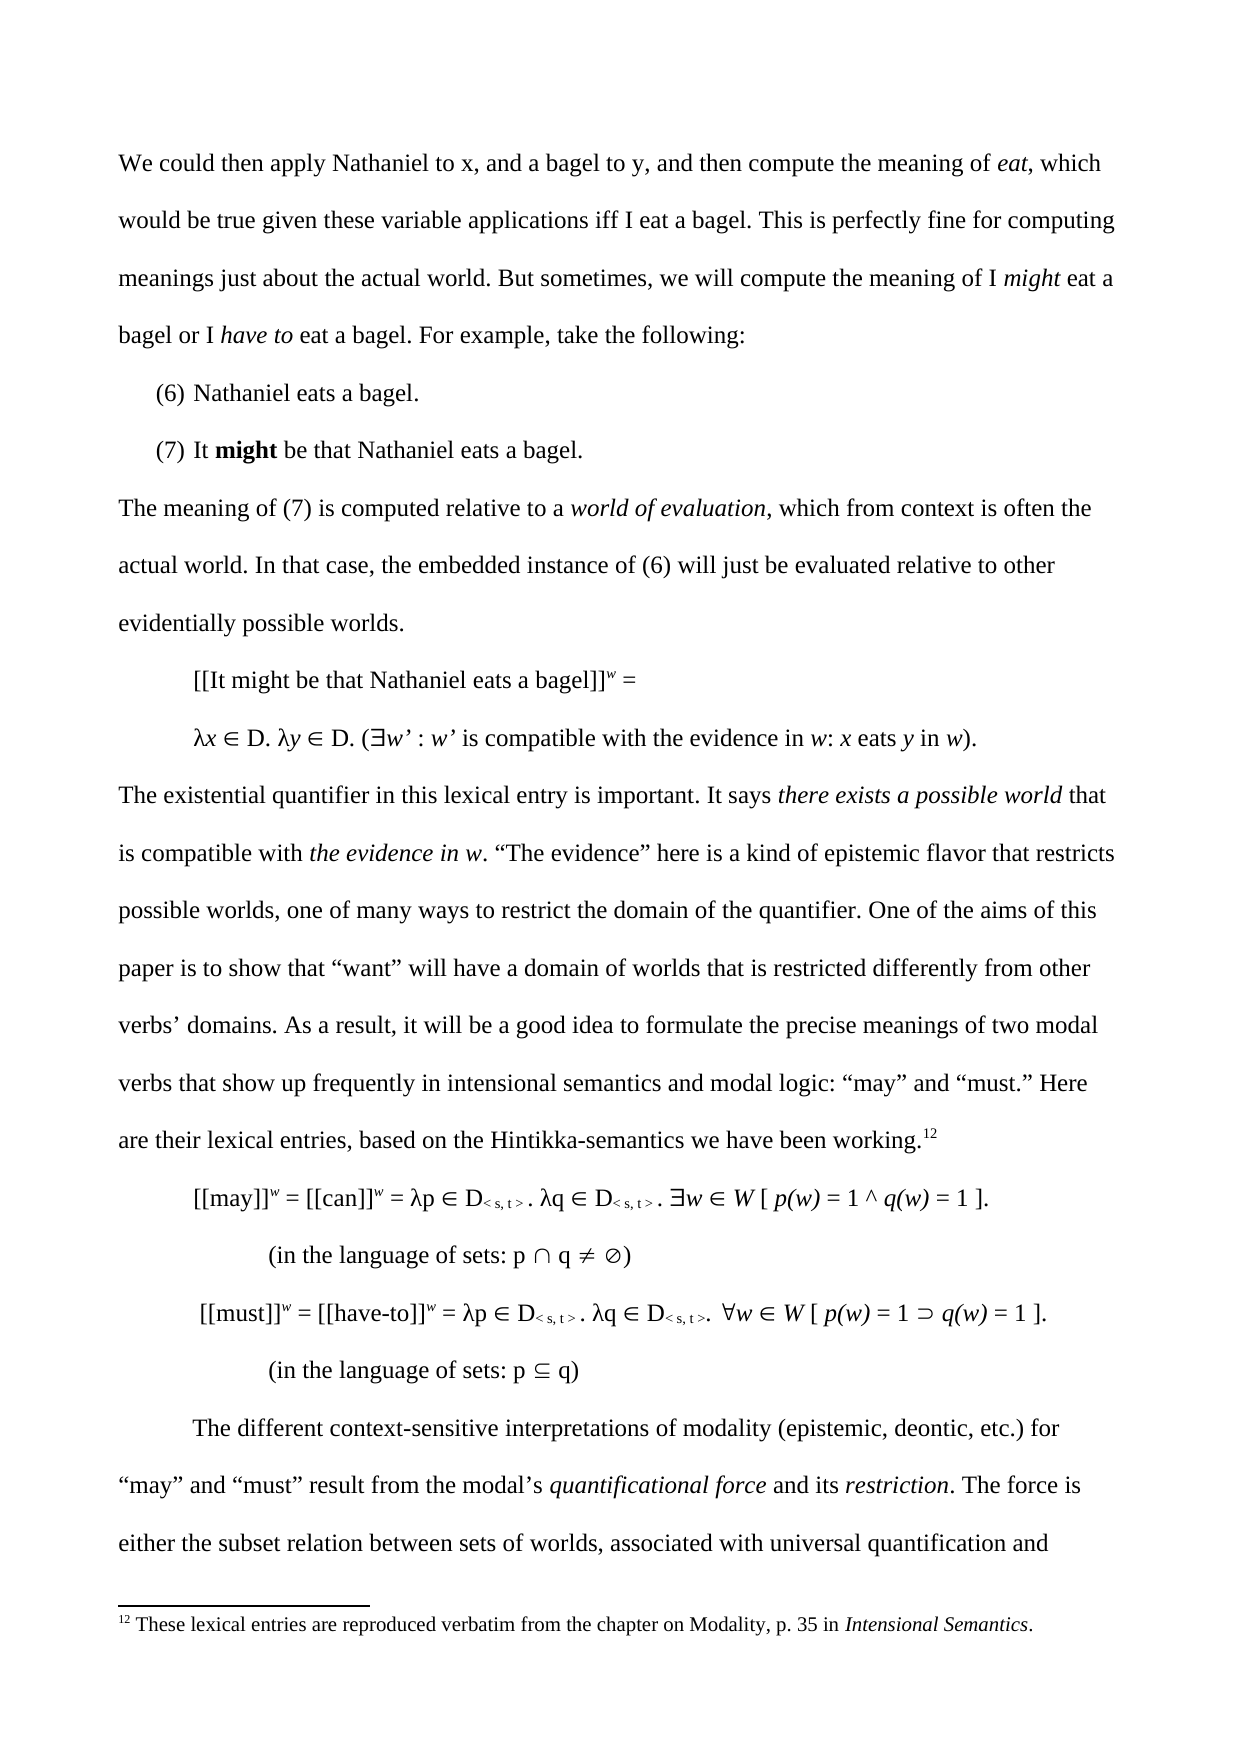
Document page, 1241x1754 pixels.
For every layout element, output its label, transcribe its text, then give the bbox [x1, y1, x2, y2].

text The meaning of (7) is computed relative to a world of evaluation, which from context is often the actual world. In that case, the embedded instance of (6) will just be evaluated relative to other evidentially possible worlds. [118, 493, 1122, 636]
text λx D. λy D. (w’ : w’ is compatible with the evidence in w: x eats y in w). [118, 723, 1122, 751]
list It might be that Nathaniel eats a bagel. [156, 435, 1122, 464]
text The existential quantifier in this lexical entry is important. It says there exists a possible world that is compatible with the evidence in w. “The evidence” here is a kind of epistemic flavor that restricts possible worlds, one of many ways to restrict the domain of the quantifier. One of the aims of this paper is to show that “want” will have a domain of worlds that is restricted differently from other verbs’ domains. As a result, it will be a good idea to formulate the precise meanings of two modal verbs that show up frequently in intensional semantics and modal logic: “may” and “must.” Here are their lexical entries, based on the Hintikka-semantics we have been working. [118, 780, 1122, 1154]
text (in the language of sets: p q) [118, 1355, 1122, 1384]
text [[must]]w = [[have-to]]w = λp D< s, t > . λq D< s, t >. w W [ p(w) = 1 q(w) = 1 ]. [118, 1298, 1122, 1326]
text [[may]]w = [[can]]w = λp D< s, t > . λq D< s, t > . w W [ p(w) = 1 ^ q(w) = 1 ]. [118, 1183, 1122, 1211]
text [[It might be that Nathaniel eats a bagel]]w = [118, 665, 1122, 694]
list Nathaniel eats a bagel. [156, 378, 1122, 406]
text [118, 1413, 1122, 1556]
text We could then apply Nathaniel to x, and a bagel to y, and then compute the meaning of eat, which would be true given these variable applications iff I eat a bagel. This is perfectly fine for computing meanings just about the actual world. But sometimes, we will compute the meaning of I might eat a bagel or I have to eat a bagel. For example, take the following: [118, 148, 1122, 349]
text (in the language of sets: p q ) [193, 1240, 1122, 1269]
